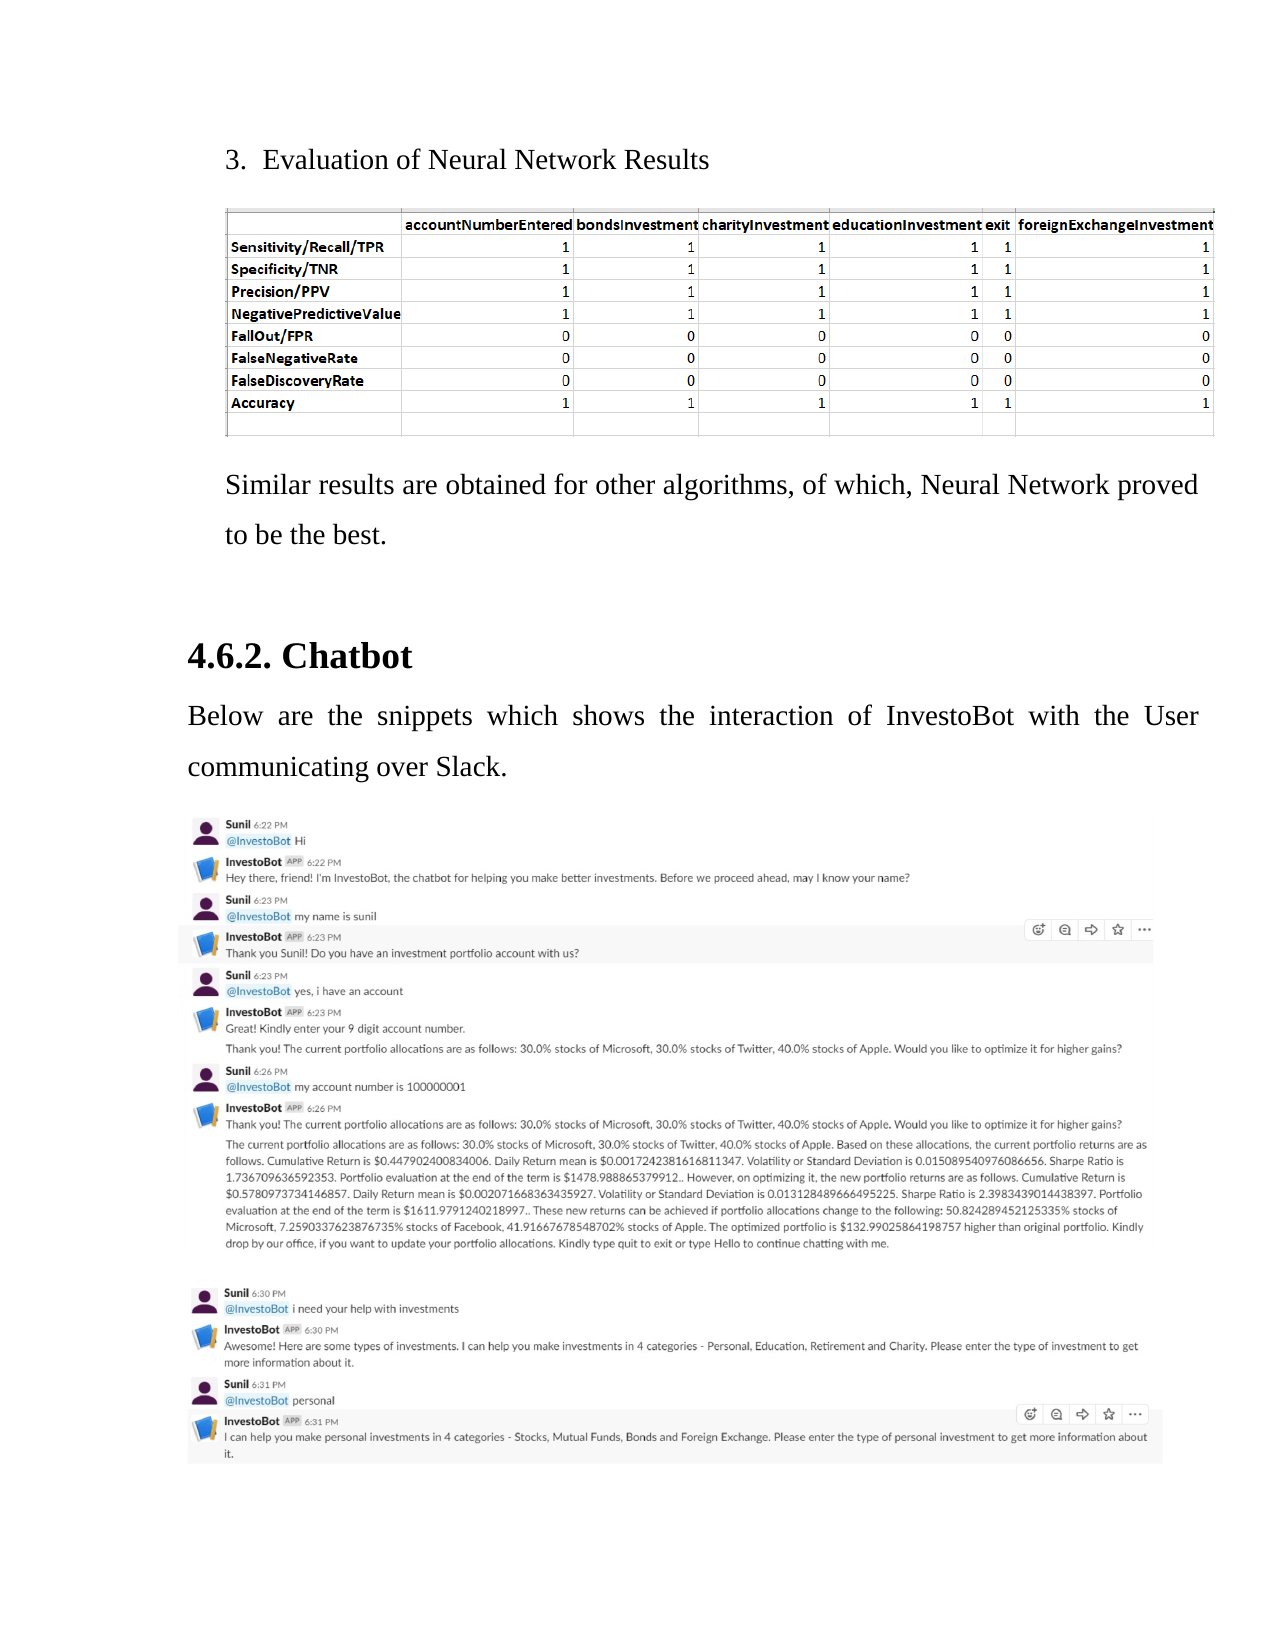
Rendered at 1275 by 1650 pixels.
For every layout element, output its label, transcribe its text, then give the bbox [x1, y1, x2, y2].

text Similar results are obtained for other algorithms, of which, Neural Network proved to be the best. [225, 467, 1200, 551]
picture [178, 815, 1154, 1251]
picture [225, 208, 1215, 437]
picture [187, 1288, 1163, 1464]
list 4.6.2. Chatbot [187, 634, 1200, 677]
list Below are the snippets which shows the interaction of InvestoBot with the User communicating over Slack. [187, 698, 1200, 782]
list Evaluation of Neural Network Results [225, 142, 1200, 176]
